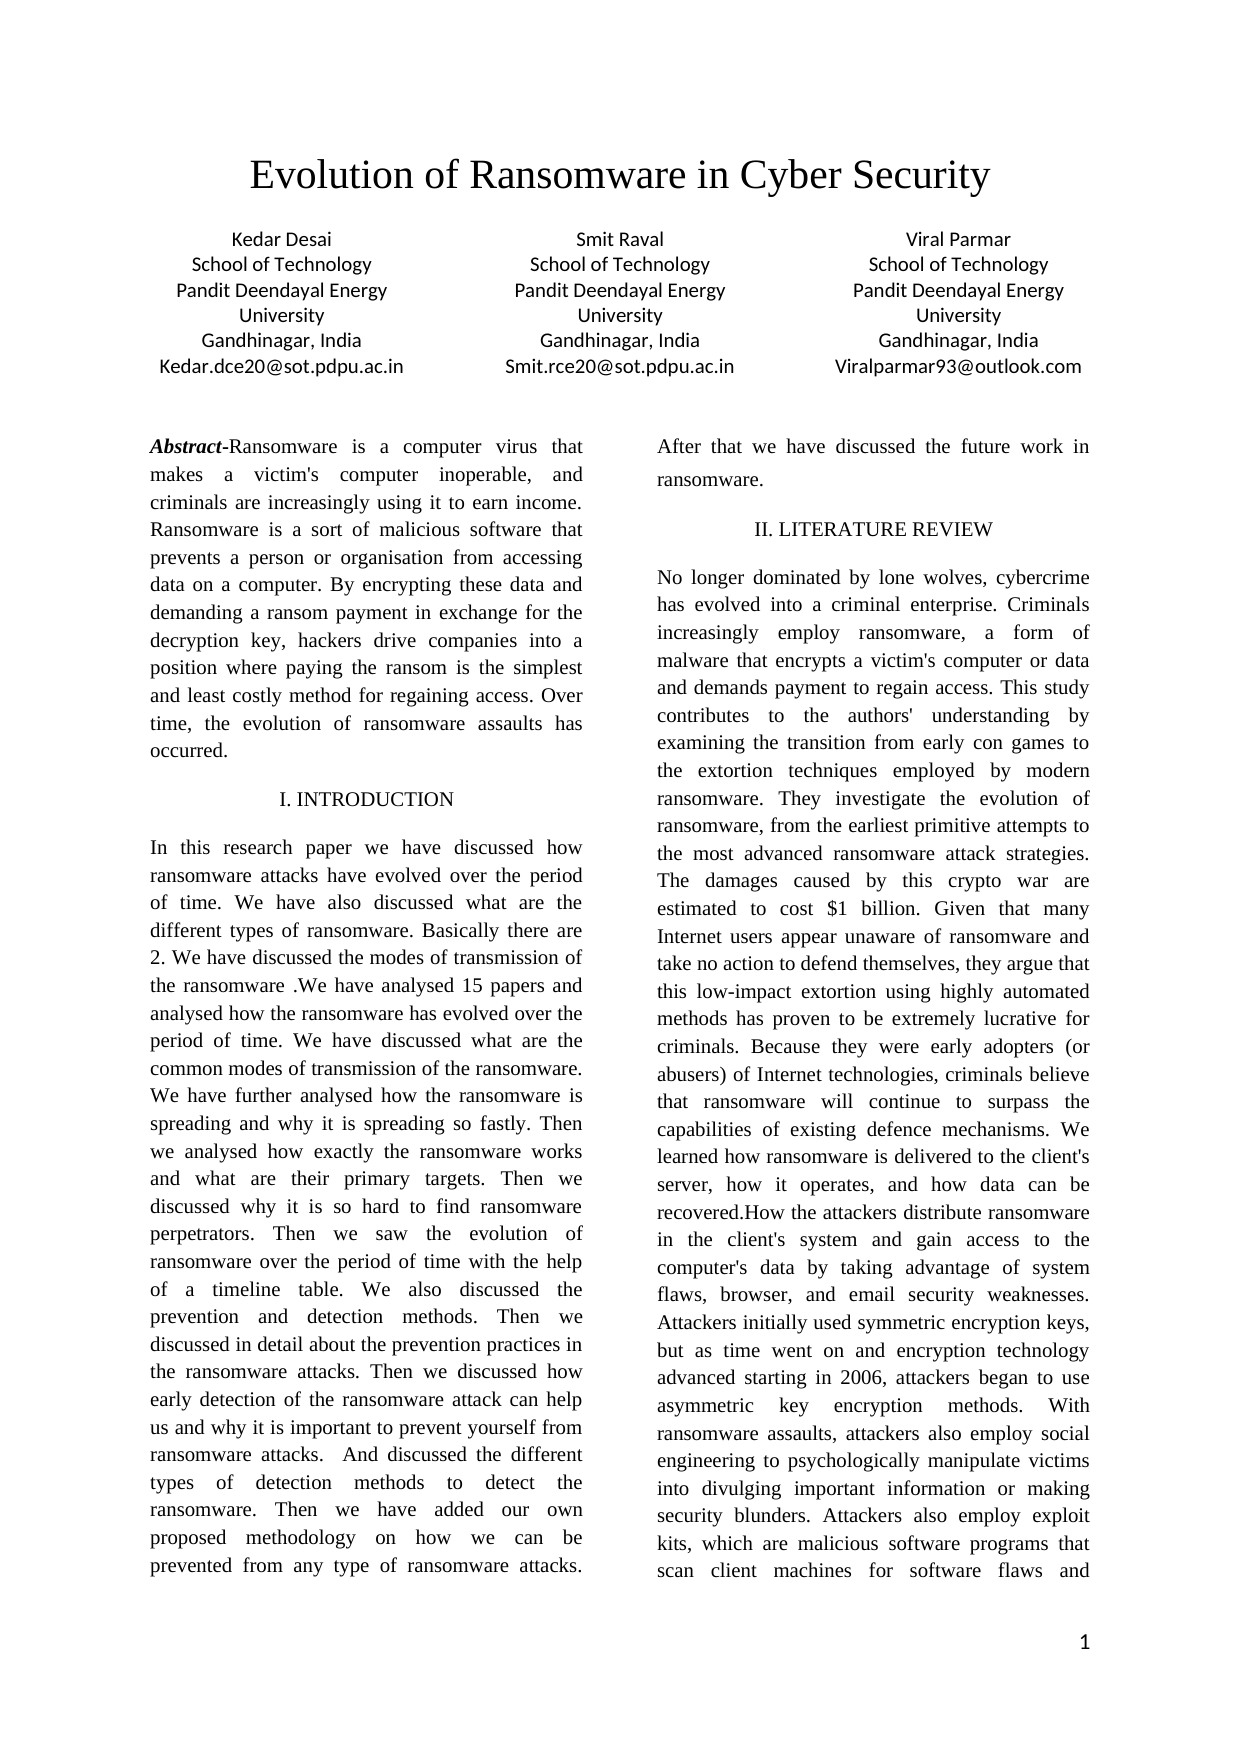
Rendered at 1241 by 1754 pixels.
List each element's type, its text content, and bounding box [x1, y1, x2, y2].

text Pandit Deendayal Energy University [150, 277, 413, 328]
text Smit.rce20@sot.pdpu.ac.in [488, 353, 752, 378]
text Kedar.dce20@sot.pdpu.ac.in [150, 353, 413, 378]
text II. LITERATURE REVIEW [657, 517, 1090, 541]
text Pandit Deendayal Energy University [827, 277, 1090, 328]
text Kedar Desai [150, 226, 413, 251]
text School of Technology [488, 251, 752, 277]
text Gandhinagar, India [488, 328, 752, 353]
text Viral Parmar [827, 226, 1090, 251]
text Viralparmar93@outlook.com [827, 353, 1090, 378]
text Evolution of Ransomware in Cyber Security [150, 150, 1090, 198]
text Pandit Deendayal Energy University [488, 277, 752, 328]
text Abstract-Ransomware is a computer virus that makes a victim's computer inoperable, and criminals are increasingly using it to earn income. Ransomware is a sort of malicious software that prevents a person or organisation from accessing data on a computer. By encrypting these data and demanding a ransom payment in exchange for the decryption key, hackers drive companies into a position where paying the ransom is the simplest and least costly method for regaining access. Over time, the evolution of ransomware assaults has occurred. [150, 434, 583, 762]
text Smit Raval [488, 226, 752, 251]
text School of Technology [150, 251, 413, 277]
text School of Technology [827, 251, 1090, 277]
text I. INTRODUCTION [150, 786, 583, 811]
text Gandhinagar, India [150, 328, 413, 353]
text In this research paper we have discussed how ransomware attacks have evolved over the period of time. We have also discussed what are the different types of ransomware. Basically there are 2. We have discussed the modes of transmission of the ransomware .We have analysed 15 papers and analysed how the ransomware has evolved over the period of time. We have discussed what are the common modes of transmission of the ransomware. We have further analysed how the ransomware is spreading and why it is spreading so fastly. Then we analysed how exactly the ransomware works and what are their primary targets. Then we discussed why it is so hard to find ransomware perpetrators. Then we saw the evolution of ransomware over the period of time with the help of a timeline table. We also discussed the prevention and detection methods. Then we discussed in detail about the prevention practices in the ransomware attacks. Then we discussed how early detection of the ransomware attack can help us and why it is important to prevent yourself from ransomware attacks. And discussed the different types of detection methods to detect the ransomware. Then we have added our own proposed methodology on how we can be prevented from any type of ransomware attacks. After that we have discussed the future work in ransomware. [150, 835, 583, 1577]
text Gandhinagar, India [827, 328, 1090, 353]
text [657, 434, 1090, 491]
